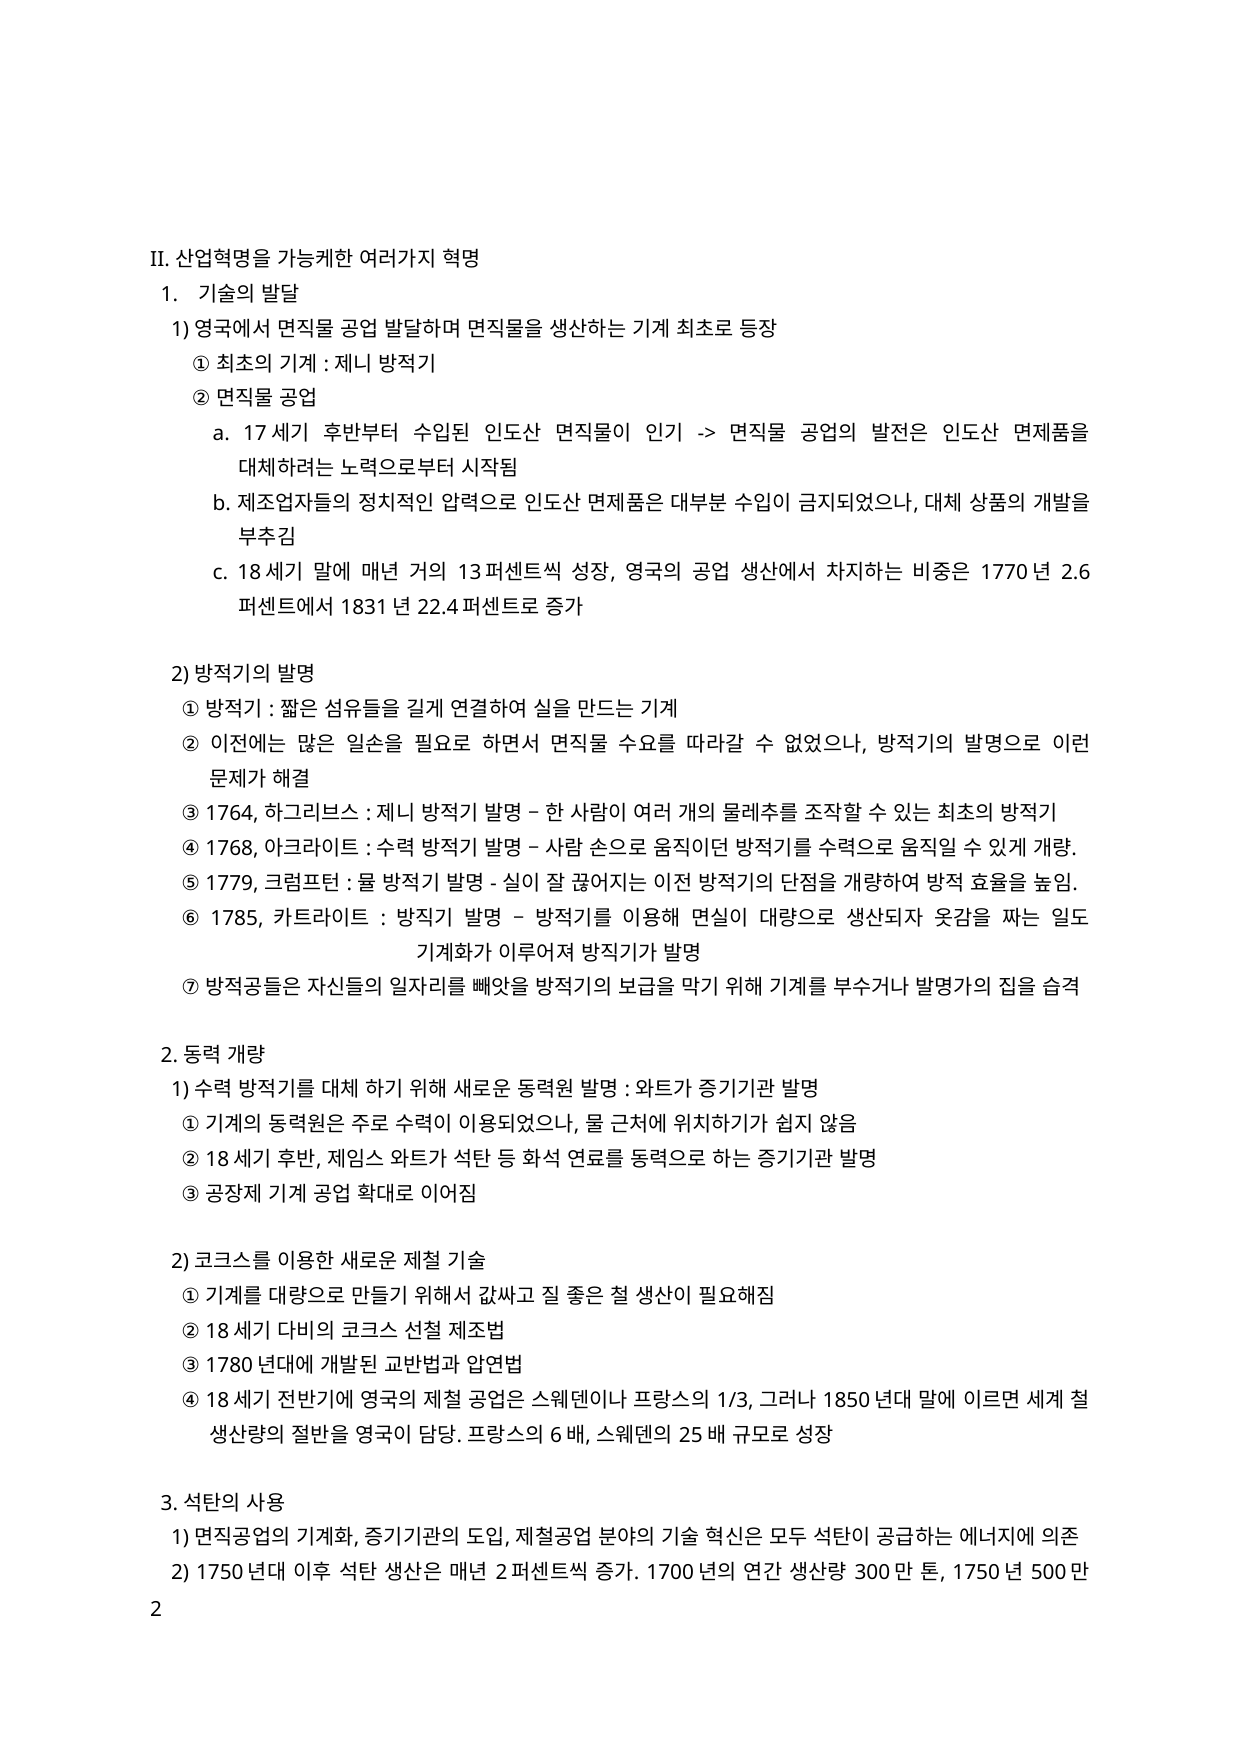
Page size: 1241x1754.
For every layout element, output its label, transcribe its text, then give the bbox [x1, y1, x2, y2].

text a. 17세기 후반부터 수입된 인도산 면직물이 인기 -> 면직물 공업의 발전은 인도산 면제품을 대체하려는 노력으로부터 시작됨 [212, 416, 1090, 481]
text ③ 공장제 기계 공업 확대로 이어짐 [150, 1177, 1090, 1207]
text ⑥ 1785, 카트라이트 : 방직기 발명 – 방적기를 이용해 면실이 대량으로 생산되자 옷감을 짜는 일도 기계화가 이루어져 방직기가 발명 [181, 901, 1090, 966]
text ③ 1764, 하그리브스 : 제니 방적기 발명 – 한 사람이 여러 개의 물레추를 조작할 수 있는 최초의 방적기 [181, 797, 1090, 827]
text ④ 18세기 전반기에 영국의 제철 공업은 스웨덴이나 프랑스의 1/3, 그러나 1850년대 말에 이르면 세계 철 생산량의 절반을 영국이 담당. 프랑스의 6배, 스웨덴의 25배 규모로 성장 [181, 1383, 1090, 1449]
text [171, 1555, 1090, 1586]
text ② 면직물 공업 [150, 382, 1090, 412]
text ② 18세기 다비의 코크스 선철 제조법 [150, 1314, 1090, 1344]
text 1) 영국에서 면직물 공업 발달하며 면직물을 생산하는 기계 최초로 등장 [150, 312, 1090, 342]
text ③ 1780년대에 개발된 교반법과 압연법 [150, 1349, 1090, 1379]
text b. 제조업자들의 정치적인 압력으로 인도산 면제품은 대부분 수입이 금지되었으나, 대체 상품의 개발을 부추김 [212, 486, 1090, 551]
text ① 방적기 : 짧은 섬유들을 길게 연결하여 실을 만드는 기계 [150, 692, 1090, 723]
text 2. 동력 개량 [150, 1038, 1090, 1068]
text ⑤ 1779, 크럼프턴 : 뮬 방적기 발명 - 실이 잘 끊어지는 이전 방적기의 단점을 개량하여 방적 효율을 높임. [181, 866, 1090, 896]
text 2) 방적기의 발명 [150, 657, 1090, 688]
list 기술의 발달 [160, 277, 1090, 307]
text 1) 면직공업의 기계화, 증기기관의 도입, 제철공업 분야의 기술 혁신은 모두 석탄이 공급하는 에너지에 의존 [171, 1521, 1090, 1551]
text ② 18세기 후반, 제임스 와트가 석탄 등 화석 연료를 동력으로 하는 증기기관 발명 [150, 1142, 1090, 1172]
text ① 최초의 기계 : 제니 방적기 [150, 347, 1090, 377]
text ⑦ 방적공들은 자신들의 일자리를 빼앗을 방적기의 보급을 막기 위해 기계를 부수거나 발명가의 집을 습격 [181, 970, 1090, 1001]
text ① 기계를 대량으로 만들기 위해서 값싸고 질 좋은 철 생산이 필요해짐 [150, 1279, 1090, 1309]
text 1) 수력 방적기를 대체 하기 위해 새로운 동력원 발명 : 와트가 증기기관 발명 [150, 1073, 1090, 1103]
text ④ 1768, 아크라이트 : 수력 방적기 발명 – 사람 손으로 움직이던 방적기를 수력으로 움직일 수 있게 개량. [181, 831, 1090, 862]
text 2) 코크스를 이용한 새로운 제철 기술 [150, 1244, 1090, 1275]
text ② 이전에는 많은 일손을 필요로 하면서 면직물 수요를 따라갈 수 없었으나, 방적기의 발명으로 이런 문제가 해결 [181, 727, 1090, 792]
text c. 18세기 말에 매년 거의 13퍼센트씩 성장, 영국의 공업 생산에서 차지하는 비중은 1770년 2.6퍼센트에서 1831년 22.4퍼센트로 증가 [212, 555, 1090, 620]
text ① 기계의 동력원은 주로 수력이 이용되었으나, 물 근처에 위치하기가 쉽지 않음 [150, 1107, 1090, 1138]
text 3. 석탄의 사용 [150, 1486, 1090, 1516]
text II. 산업혁명을 가능케한 여러가지 혁명 [150, 242, 1090, 273]
